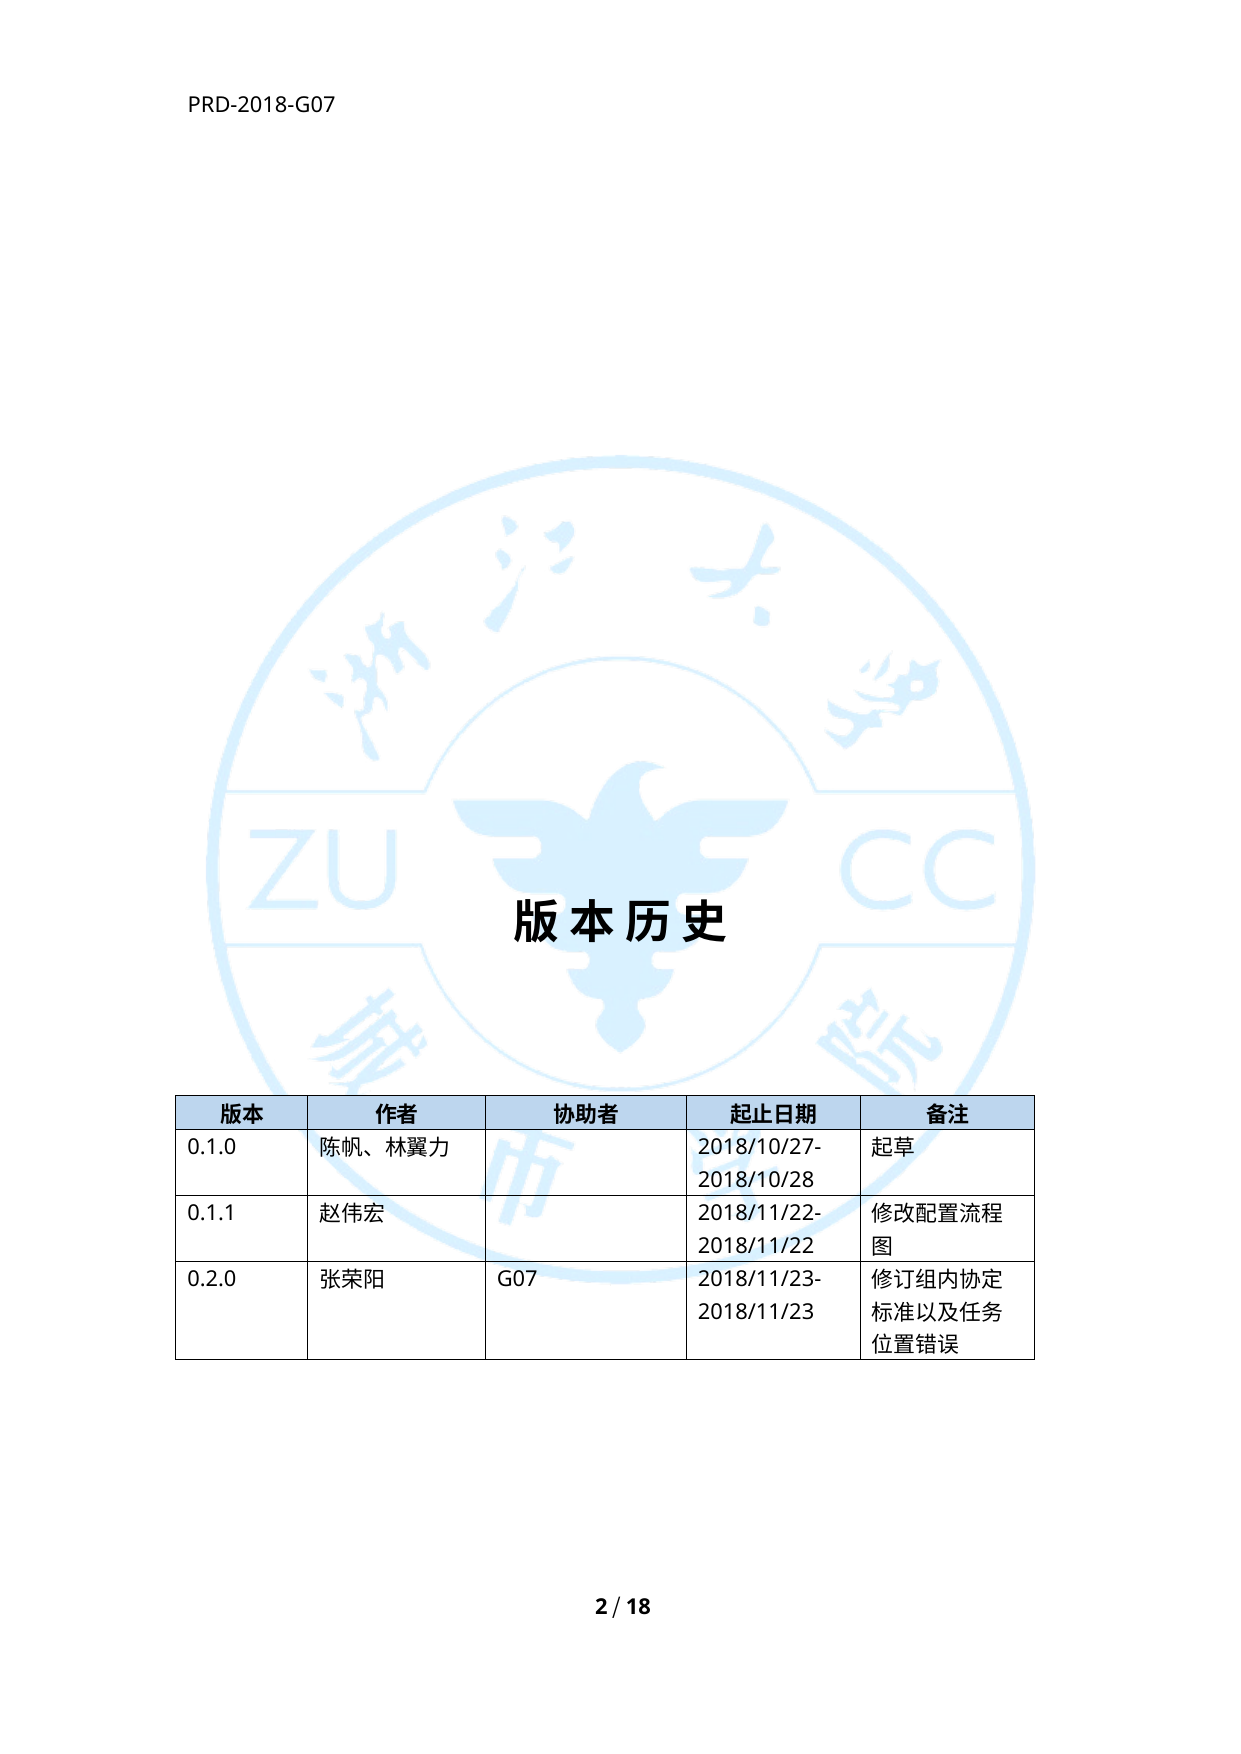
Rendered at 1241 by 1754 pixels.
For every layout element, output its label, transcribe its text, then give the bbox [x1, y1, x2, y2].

table_cell [486, 1196, 686, 1261]
table_cell 2018/11/22-2018/11/22 [687, 1196, 860, 1261]
table_cell 0.1.0 [176, 1130, 307, 1195]
table_header 版本 [176, 1096, 307, 1129]
table_cell 赵伟宏 [308, 1196, 485, 1261]
table_cell 2018/10/27-2018/10/28 [687, 1130, 860, 1195]
table_cell G07 [486, 1262, 686, 1359]
table_cell 起草 [861, 1130, 1034, 1195]
table_cell 0.1.1 [176, 1196, 307, 1261]
table_header 作者 [308, 1096, 485, 1129]
table_header 备注 [861, 1096, 1034, 1129]
table_header 起止日期 [687, 1096, 860, 1129]
table_cell 修改配置流程图 [861, 1196, 1034, 1261]
table_cell [486, 1130, 686, 1195]
table_cell 2018/11/23-2018/11/23 [687, 1262, 860, 1359]
table_cell 张荣阳 [308, 1262, 485, 1359]
table_cell 陈帆、林翼力 [308, 1130, 485, 1195]
table_cell 0.2.0 [176, 1262, 307, 1359]
table_header 协助者 [486, 1096, 686, 1129]
table_cell 修订组内协定标准以及任务位置错误 [861, 1262, 1034, 1359]
